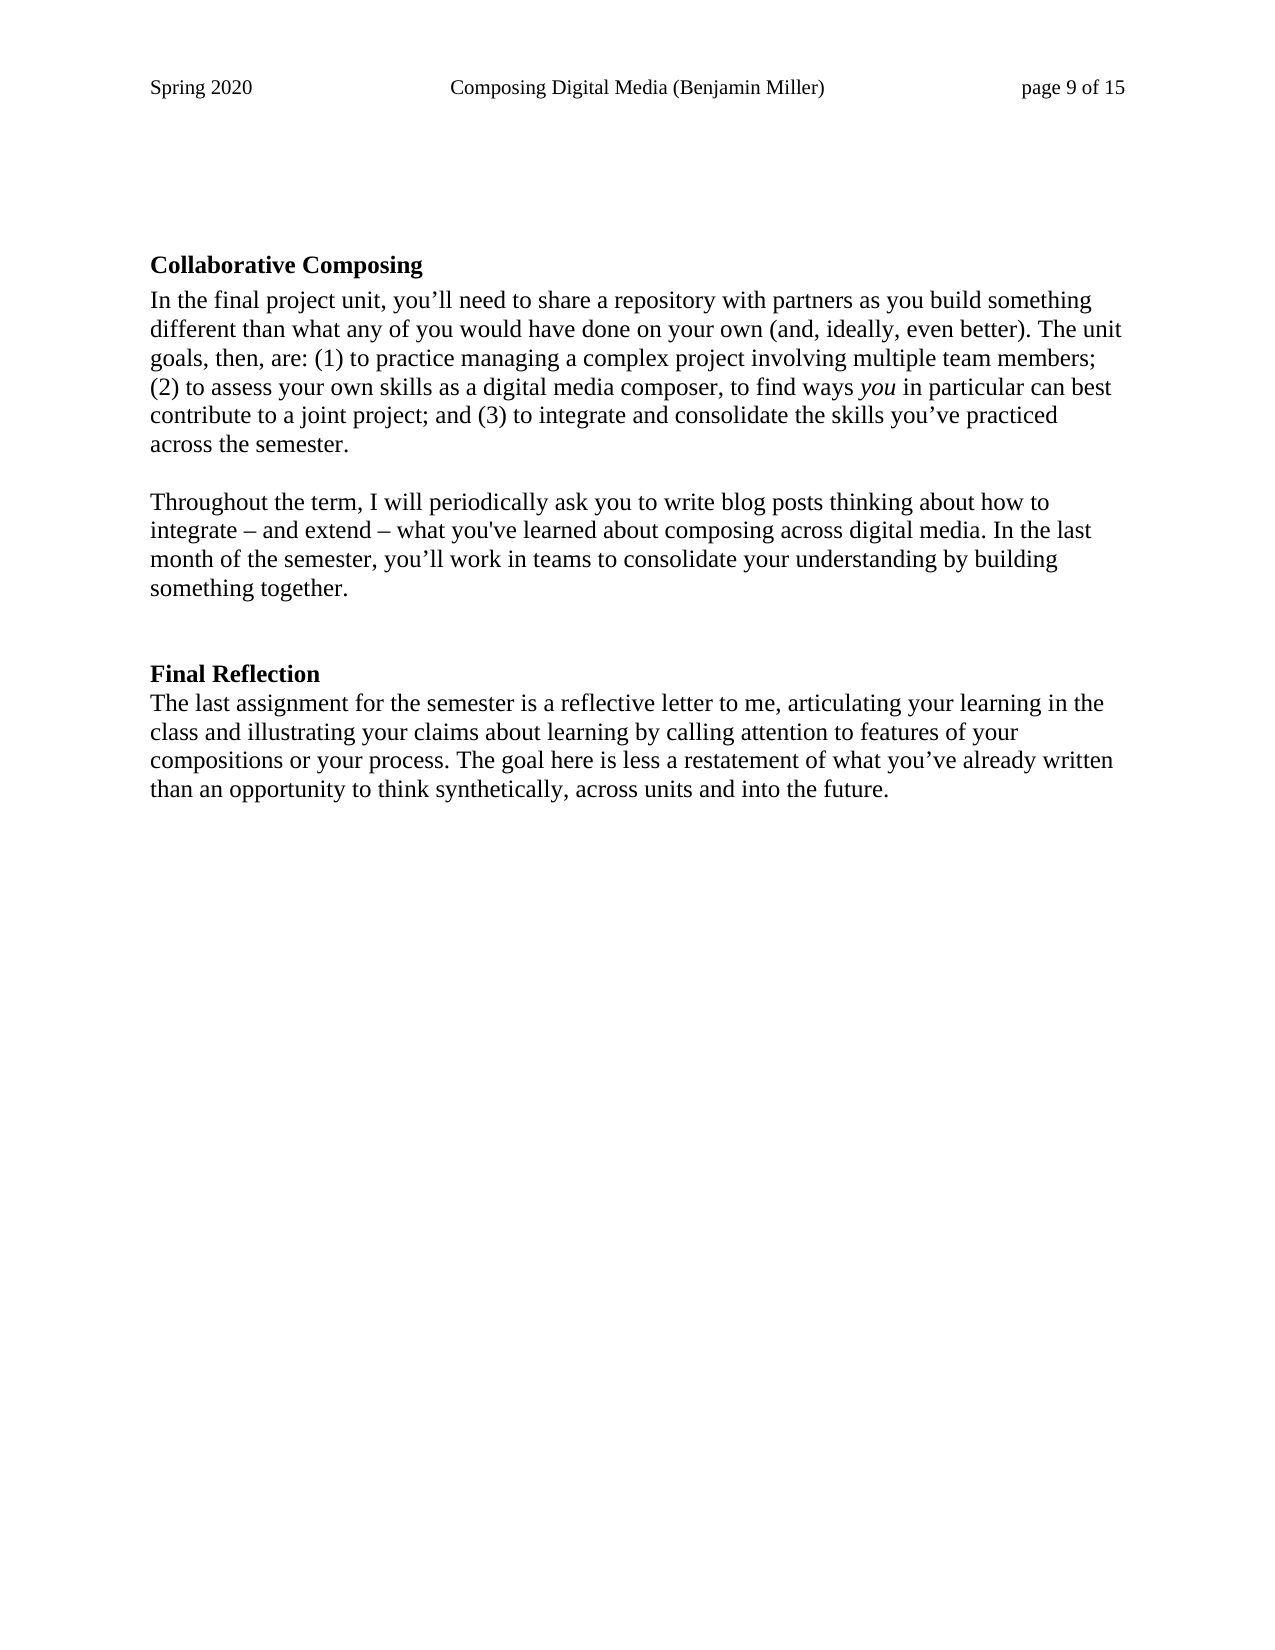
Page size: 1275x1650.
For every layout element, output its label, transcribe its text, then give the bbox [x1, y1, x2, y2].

text The last assignment for the semester is a reflective letter to me, articulating your learning in the class and illustrating your claims about learning by calling attention to features of your compositions or your process. The goal here is less a restatement of what you’ve already written than an opportunity to think synthetically, across units and into the future. [150, 688, 1125, 803]
text Collaborative Composing [150, 250, 1125, 279]
text In the final project unit, you’ll need to share a repository with partners as you build something different than what any of you would have done on your own (and, ideally, even better). The unit goals, then, are: (1) to practice managing a complex project involving multiple team members; (2) to assess your own skills as a digital media composer, to find ways you in particular can best contribute to a joint project; and (3) to integrate and consolidate the skills you’ve practiced across the semester. [150, 285, 1125, 458]
text Final Reflection [150, 659, 1125, 688]
text Throughout the term, I will periodically ask you to write blog posts thinking about how to integrate – and extend – what you've learned about composing across digital media. In the last month of the semester, you’ll work in teams to consolidate your understanding by building something together. [150, 487, 1125, 602]
